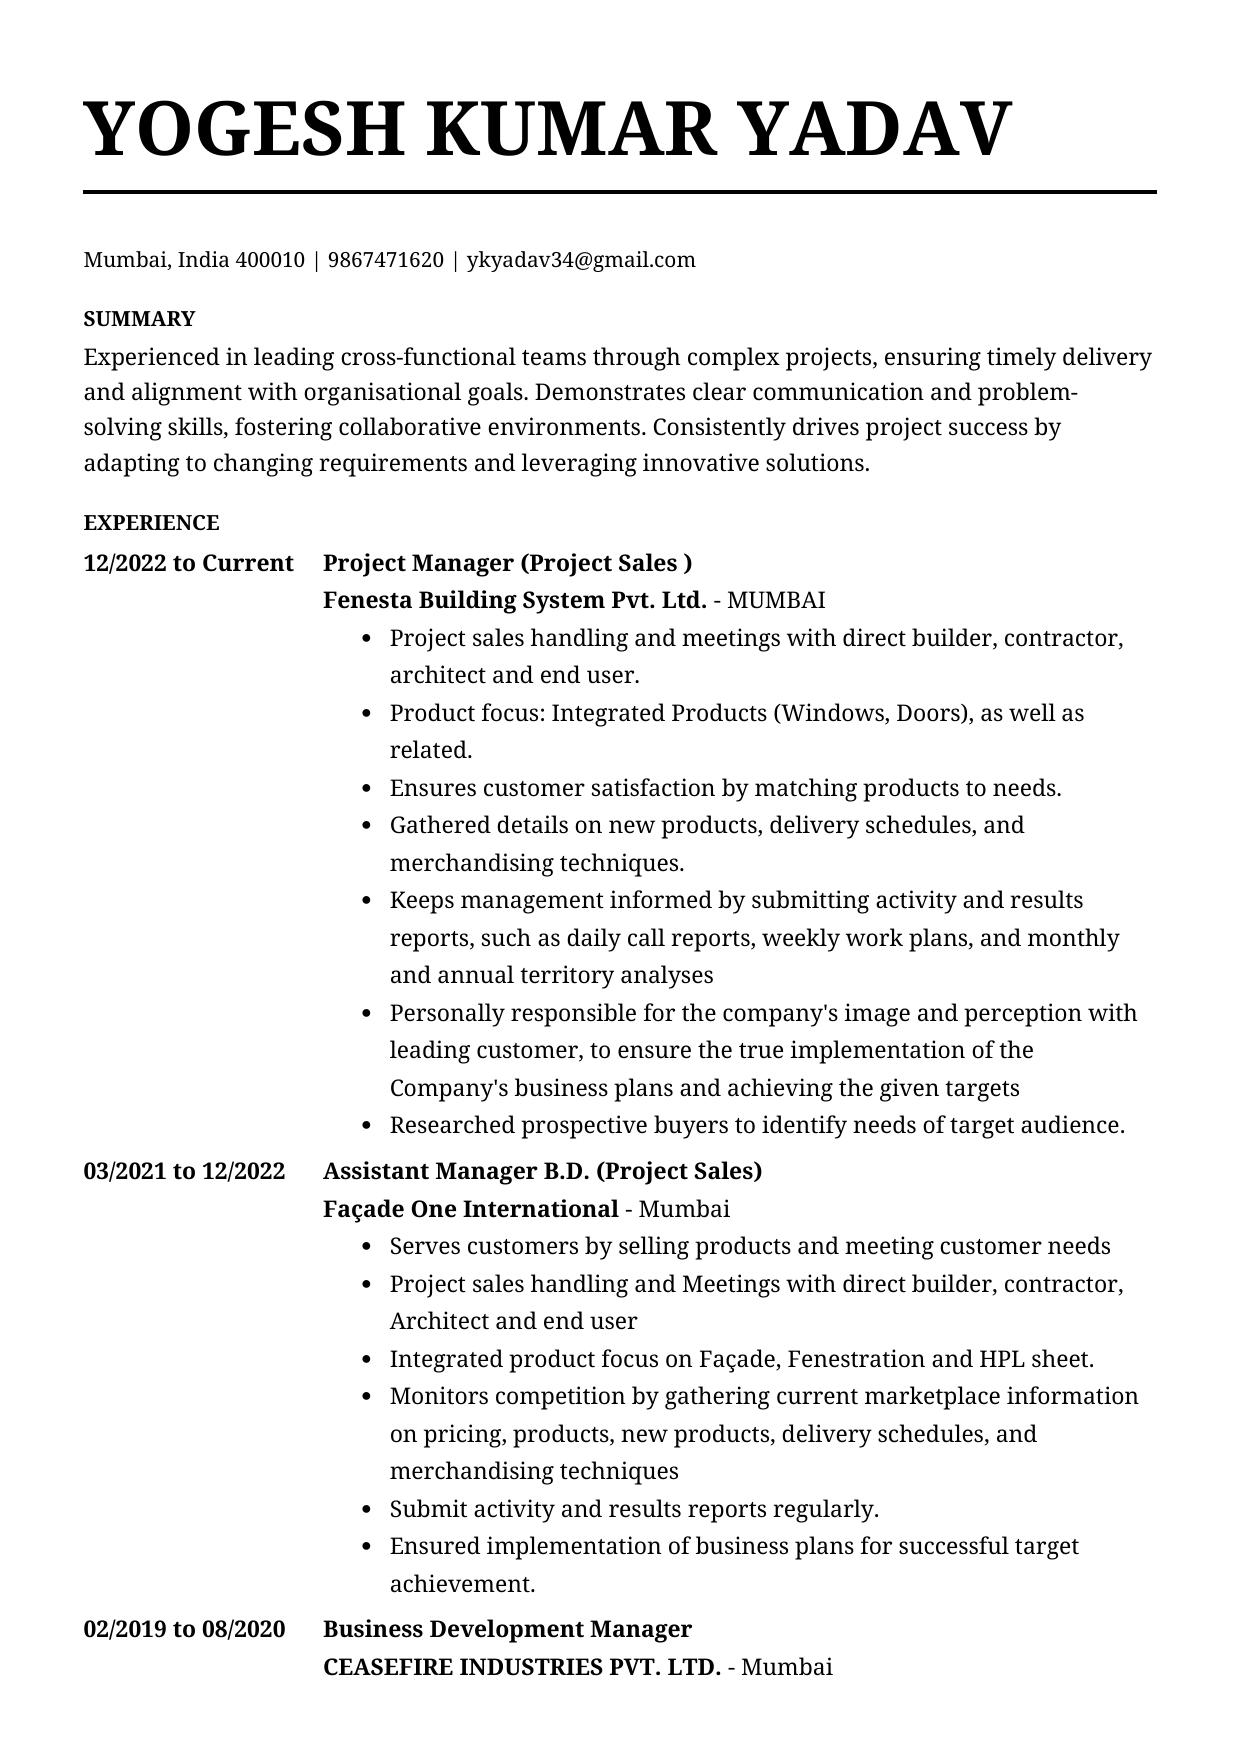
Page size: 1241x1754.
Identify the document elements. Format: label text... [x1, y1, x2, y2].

text Mumbai, India 400010 | 9867471620 | ykyadav34@gmail.com [83, 228, 1157, 274]
text YOGESH KUMAR YADAV [83, 75, 1157, 190]
title Summary [83, 299, 1157, 332]
table_header 12/2022 to Current [83, 540, 323, 1140]
table_header Project Manager (Project Sales ) Fenesta Building System Pvt. Ltd. - MUMBAI Project sales handling and meetings with direct builder, contractor, architect and end user. Product focus: Integrated Products (Windows, Doors), as well as related. Ensures customer satisfaction by matching products to needs. Gathered details on new products, delivery schedules, and merchandising techniques. Keeps management informed by submitting activity and results reports, such as daily call reports, weekly work plans, and monthly and annual territory analyses Personally responsible for the company's image and perception with leading customer, to ensure the true implementation of the Company's business plans and achieving the given targets Researched prospective buyers to identify needs of target audience. [323, 540, 1157, 1140]
title Experience [83, 503, 1157, 536]
table_header 03/2021 to 12/2022 [83, 1140, 323, 1599]
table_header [323, 1599, 1157, 1682]
table_header Assistant Manager B.D. (Project Sales) Façade One International - Mumbai Serves customers by selling products and meeting customer needs Project sales handling and Meetings with direct builder, contractor, Architect and end user Integrated product focus on Façade, Fenestration and HPL sheet. Monitors competition by gathering current marketplace information on pricing, products, new products, delivery schedules, and merchandising techniques Submit activity and results reports regularly. Ensured implementation of business plans for successful target achievement. [323, 1140, 1157, 1599]
text Experienced in leading cross-functional teams through complex projects, ensuring timely delivery and alignment with organisational goals. Demonstrates clear communication and problem-solving skills, fostering collaborative environments. Consistently drives project success by adapting to changing requirements and leveraging innovative solutions. [83, 336, 1157, 478]
table_header 02/2019 to 08/2020 [83, 1599, 323, 1682]
